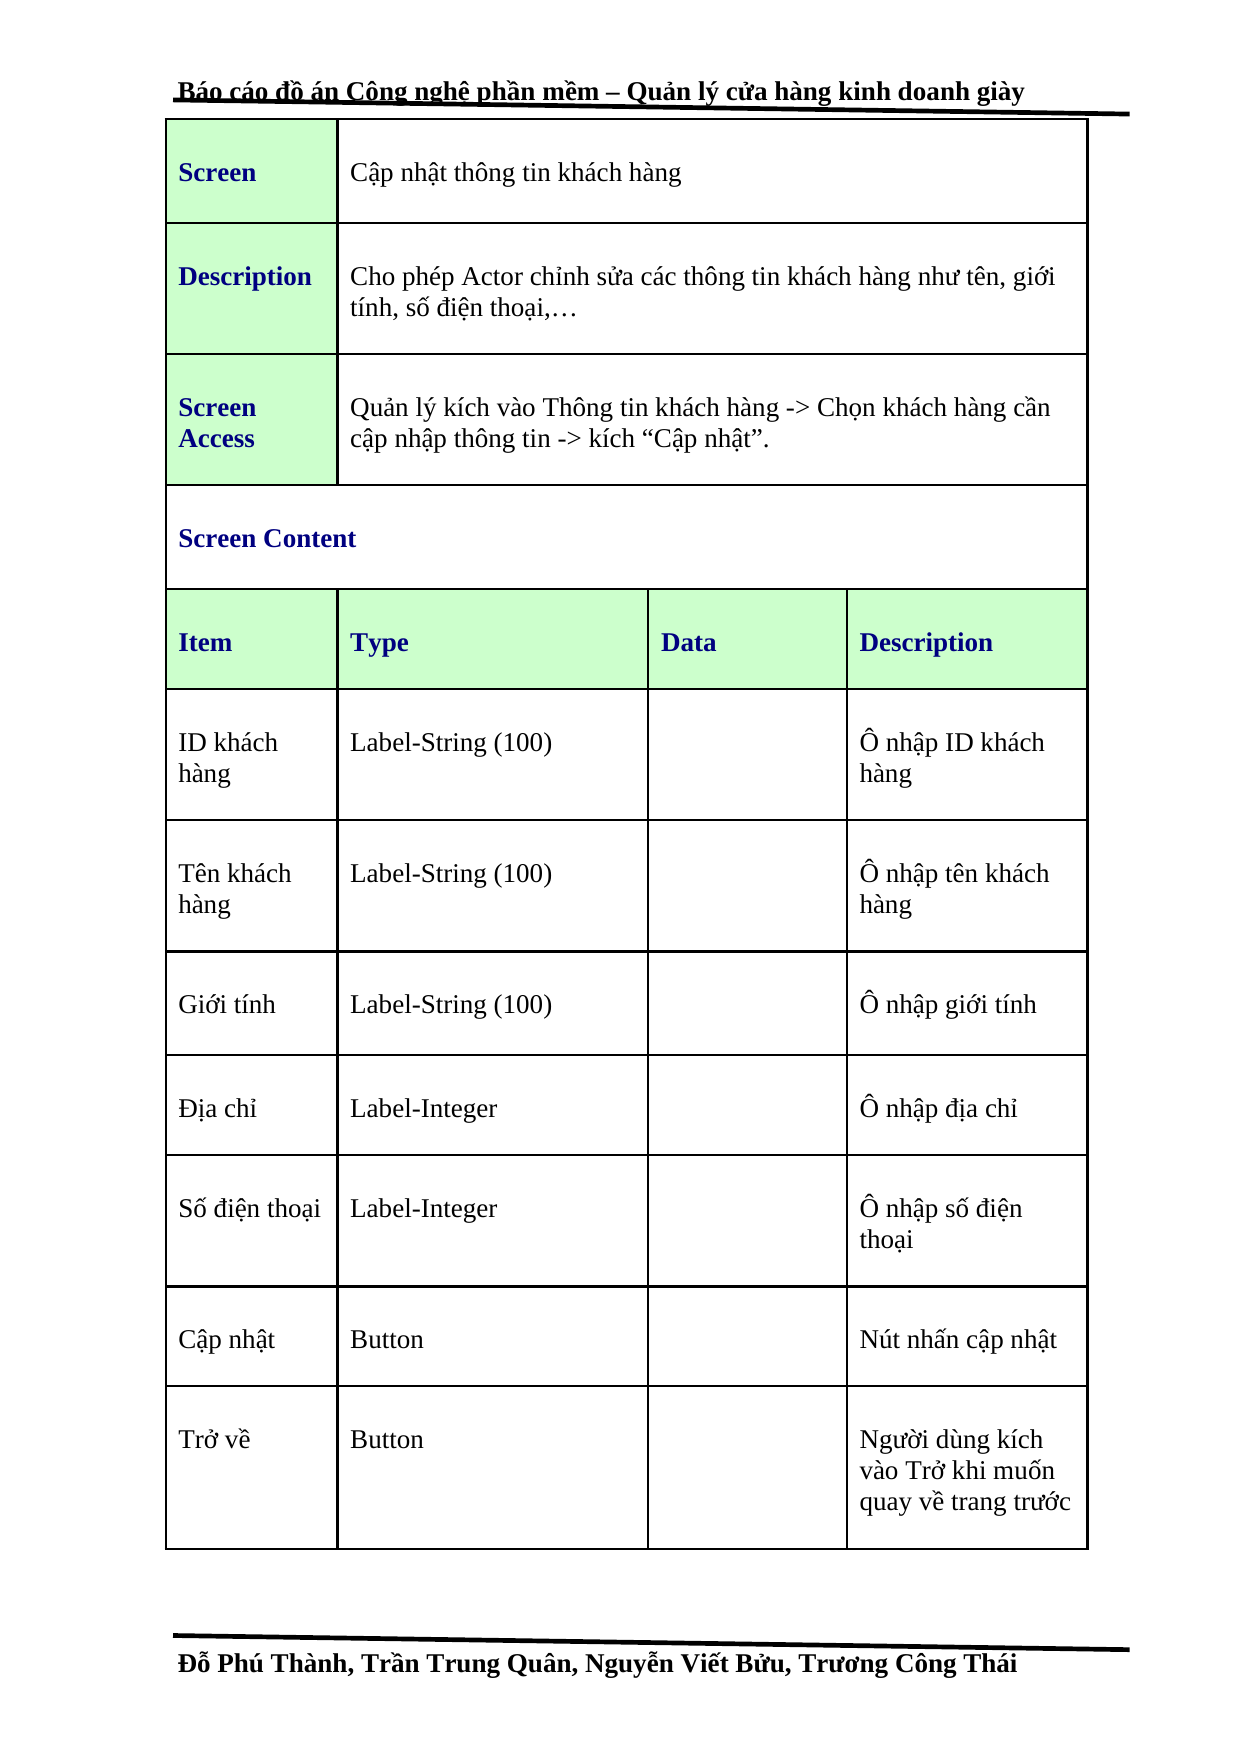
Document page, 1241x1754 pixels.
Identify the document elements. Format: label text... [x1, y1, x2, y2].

table_header Cập nhật thông tin khách hàng [339, 120, 1086, 222]
table_cell Label-Integer [339, 1156, 647, 1285]
table_cell [649, 690, 846, 819]
table_cell Ô nhập giới tính [848, 953, 1086, 1054]
table_cell [649, 821, 846, 950]
table_cell Label-String (100) [339, 953, 647, 1054]
table_cell Số điện thoại [167, 1156, 336, 1285]
table_cell Quản lý kích vào Thông tin khách hàng -> Chọn khách hàng cần cập nhập thông tin -> kích “Cập nhật”. [339, 355, 1086, 484]
table_cell Screen Access [167, 355, 336, 484]
table_cell Cập nhật [167, 1288, 336, 1385]
table_cell [649, 1387, 846, 1547]
table_cell Screen Content [167, 486, 1086, 588]
table_cell ID khách hàng [167, 690, 336, 819]
table_cell Tên khách hàng [167, 821, 336, 950]
table_cell Trở về [167, 1387, 336, 1547]
table_cell Label-String (100) [339, 690, 647, 819]
table_cell Data [649, 590, 846, 688]
table_cell Cho phép Actor chỉnh sửa các thông tin khách hàng như tên, giới tính, số điện thoại,… [339, 224, 1086, 353]
table_cell Ô nhập địa chỉ [848, 1056, 1086, 1154]
table_cell Label-Integer [339, 1056, 647, 1154]
table_cell [649, 1156, 846, 1285]
table_cell Description [167, 224, 336, 353]
table_cell Giới tính [167, 953, 336, 1054]
table_cell Ô nhập số điện thoại [848, 1156, 1086, 1285]
table_cell Địa chỉ [167, 1056, 336, 1154]
table_cell Nút nhấn cập nhật [848, 1288, 1086, 1385]
table_cell Button [339, 1387, 647, 1547]
table_cell [649, 1288, 846, 1385]
table_cell Ô nhập tên khách hàng [848, 821, 1086, 950]
table_cell [649, 1056, 846, 1154]
table_cell Label-String (100) [339, 821, 647, 950]
table_cell [649, 953, 846, 1054]
table_cell Type [339, 590, 647, 688]
table_cell Ô nhập ID khách hàng [848, 690, 1086, 819]
table_cell Description [848, 590, 1086, 688]
table_cell Item [167, 590, 336, 688]
table_cell Người dùng kích vào Trở khi muốn quay về trang trước [848, 1387, 1086, 1547]
table_cell Button [339, 1288, 647, 1385]
table_header Screen [167, 120, 336, 222]
